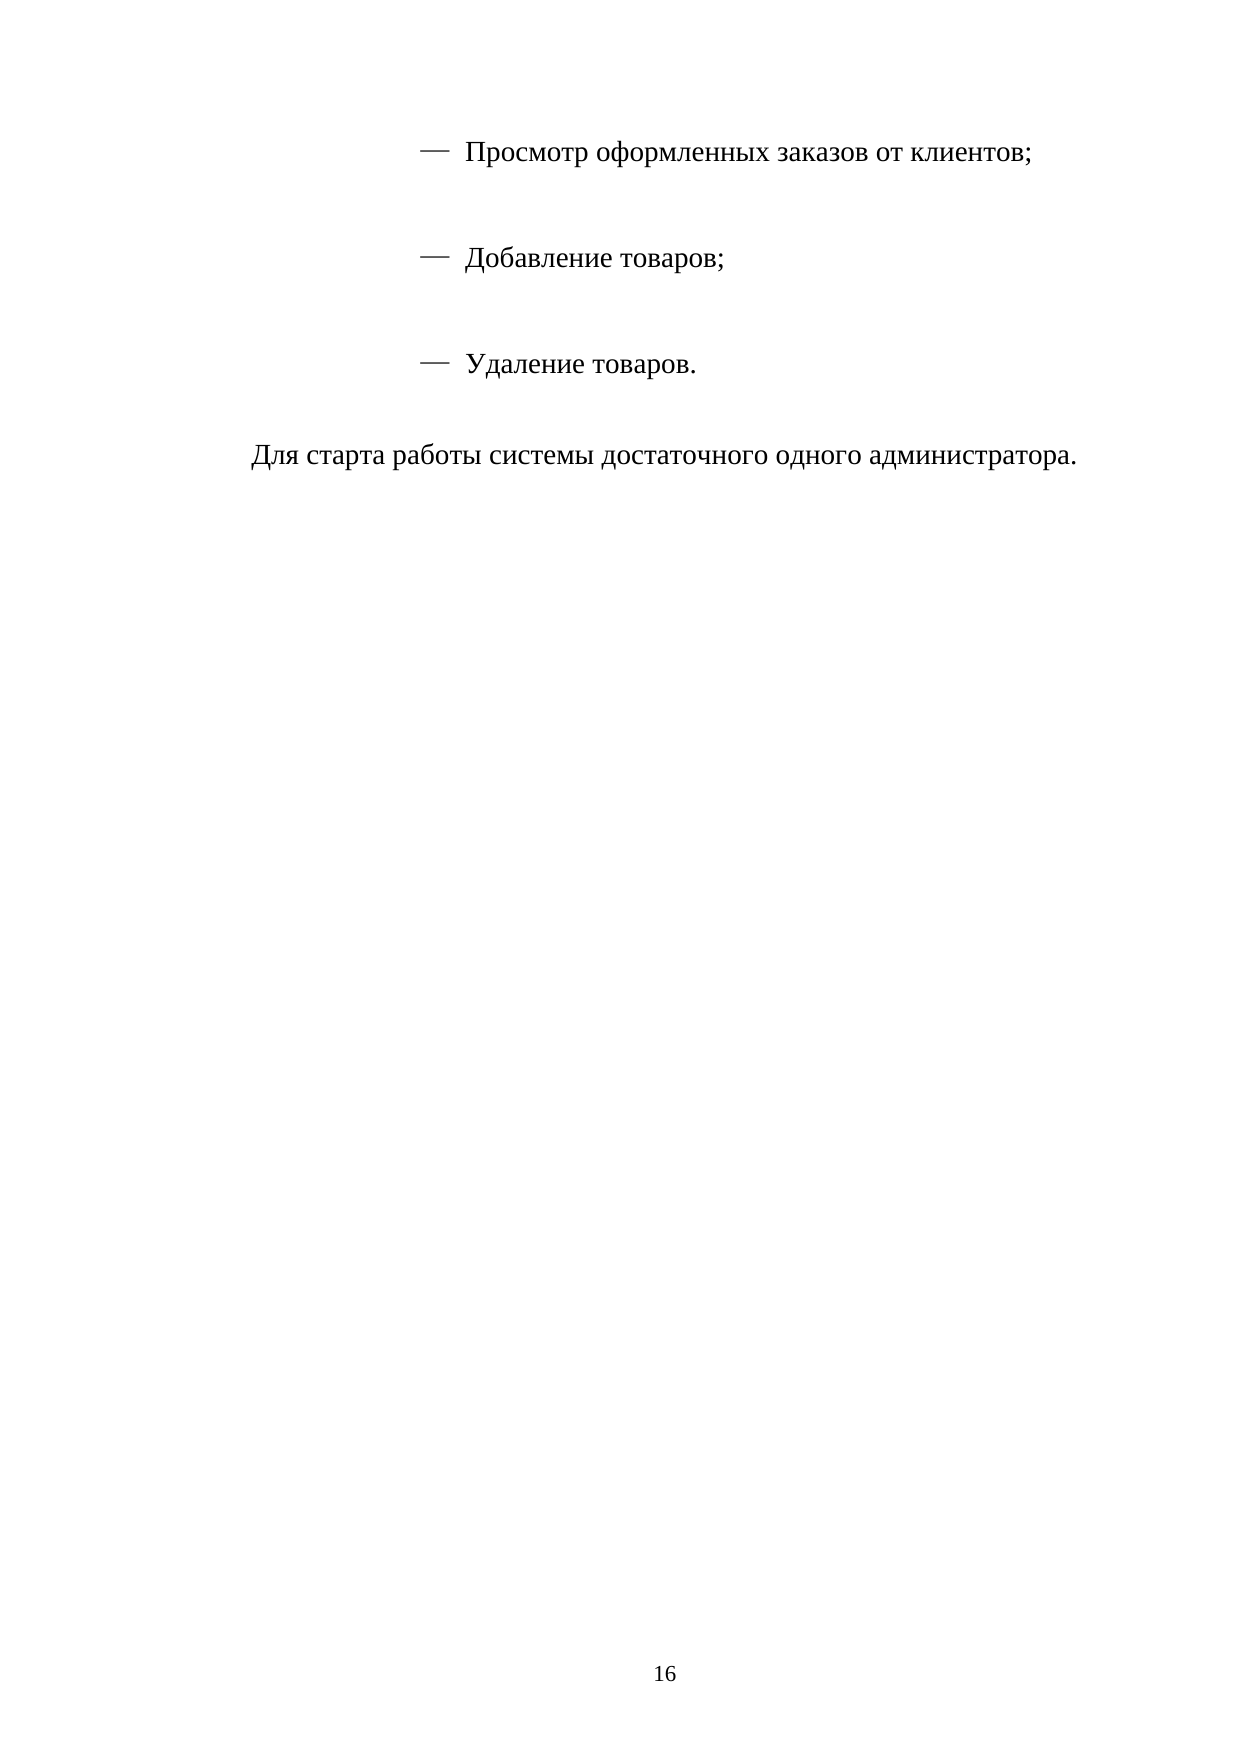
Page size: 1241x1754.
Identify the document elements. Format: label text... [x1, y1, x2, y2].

list Просмотр оформленных заказов от клиентов; [420, 118, 1152, 178]
text Для старта работы системы достаточного одного администратора. [177, 437, 1152, 471]
list Удаление товаров. [420, 331, 1152, 391]
list Добавление товаров; [420, 224, 1152, 284]
